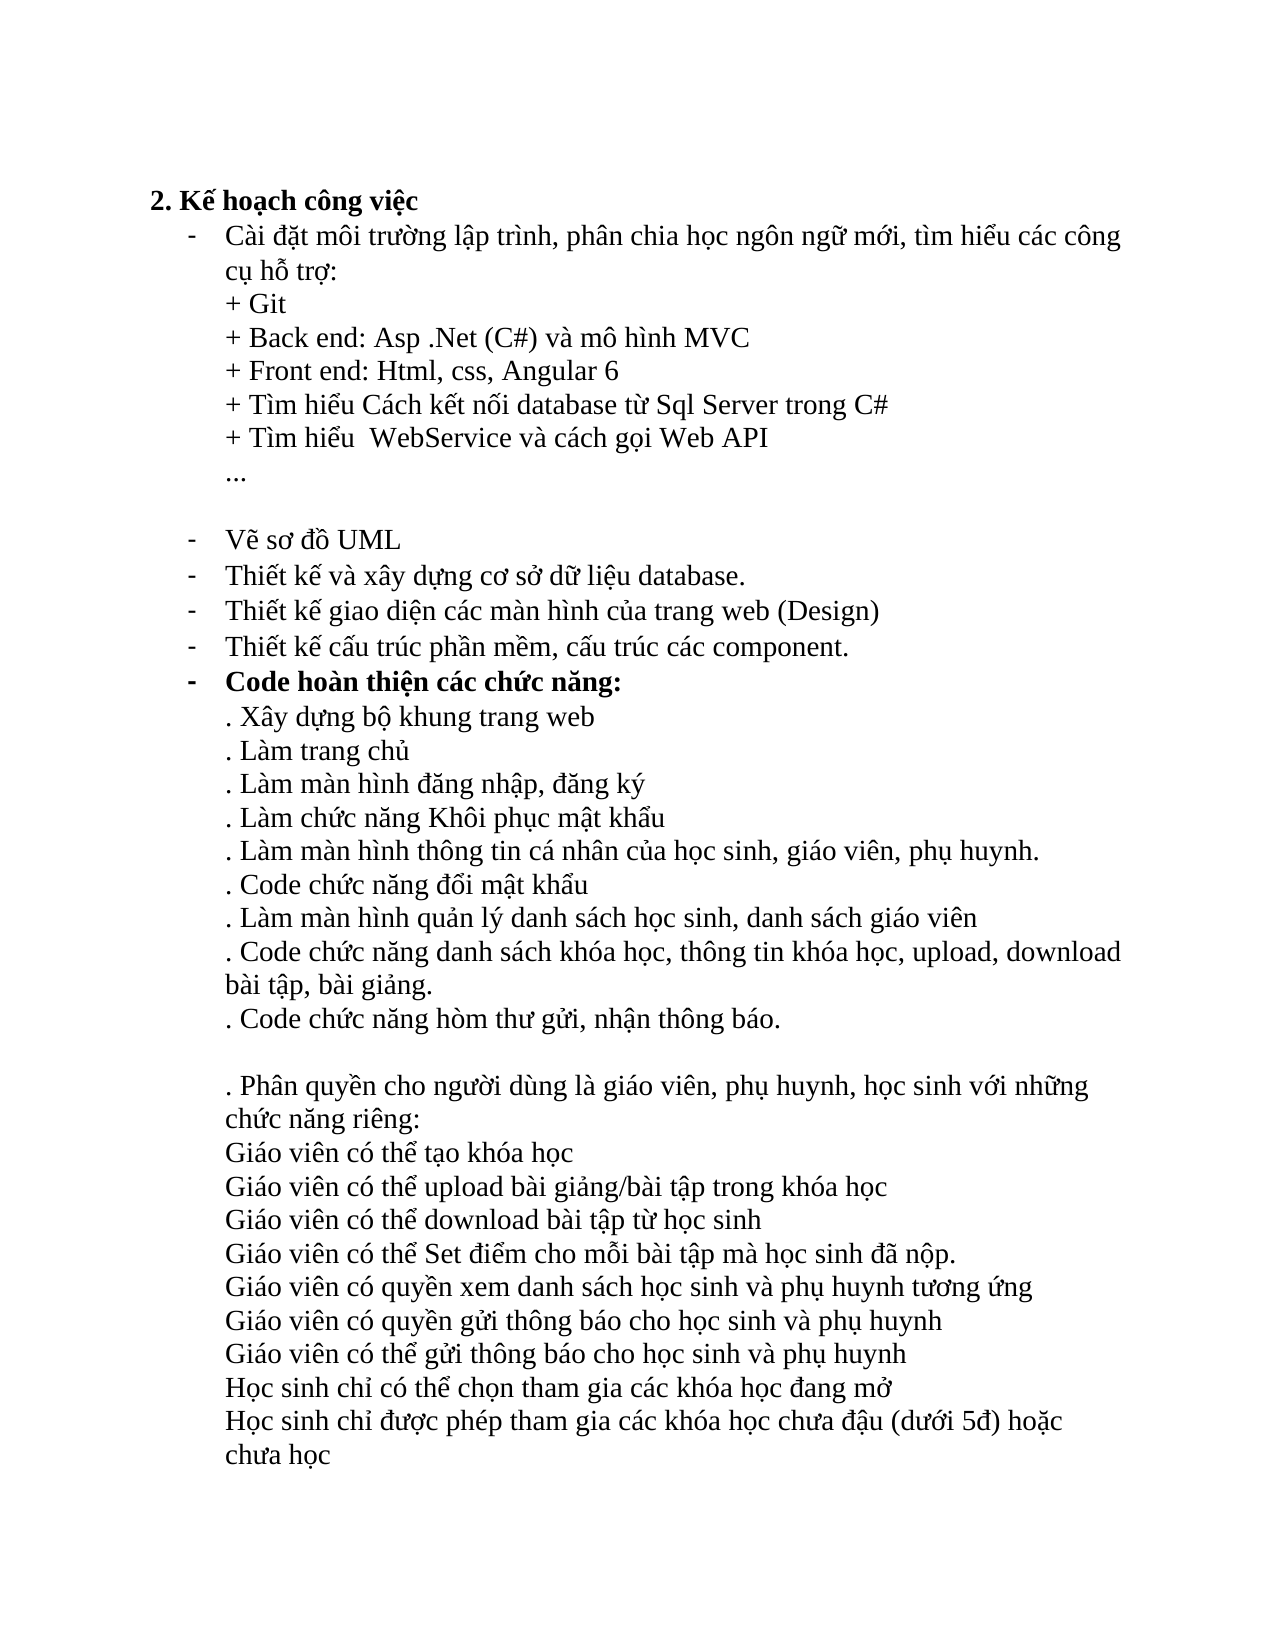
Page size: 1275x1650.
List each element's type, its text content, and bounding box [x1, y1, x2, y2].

text Giáo viên có thể upload bài giảng/bài tập trong khóa học [225, 1169, 1125, 1202]
text Giáo viên có thể tạo khóa học [225, 1135, 1125, 1169]
text + Back end: Asp .Net (C#) và mô hình MVC [225, 320, 1125, 353]
text + Front end: Html, css, Angular 6 [225, 353, 1125, 387]
text . Code chức năng hòm thư gửi, nhận thông báo. [225, 1001, 1125, 1034]
text . Làm trang chủ [225, 733, 1125, 766]
text . Code chức năng danh sách khóa học, thông tin khóa học, upload, download bài tập, bài giảng. [225, 934, 1125, 1001]
text + Tìm hiểu Cách kết nối database từ Sql Server trong C# [225, 387, 1125, 420]
text 2. Kế hoạch công việc [150, 183, 1125, 217]
text . Làm màn hình đăng nhập, đăng ký [225, 766, 1125, 800]
text Giáo viên có quyền gửi thông báo cho học sinh và phụ huynh [225, 1303, 1125, 1336]
text Giáo viên có thể Set điểm cho mỗi bài tập mà học sinh đã nộp. [225, 1236, 1125, 1269]
text . Xây dựng bộ khung trang web [225, 699, 1125, 733]
text . Làm chức năng Khôi phục mật khẩu [225, 800, 1125, 833]
text . Làm màn hình thông tin cá nhân của học sinh, giáo viên, phụ huynh. [225, 833, 1125, 867]
text . Làm màn hình quản lý danh sách học sinh, danh sách giáo viên [225, 900, 1125, 934]
text + Git [225, 286, 1125, 320]
text Học sinh chỉ có thể chọn tham gia các khóa học đang mở [225, 1370, 1125, 1403]
text + Tìm hiểu WebService và cách gọi Web API [225, 420, 1125, 454]
text ... [225, 454, 1125, 487]
text Giáo viên có thể gửi thông báo cho học sinh và phụ huynh [225, 1336, 1125, 1370]
text Học sinh chỉ được phép tham gia các khóa học chưa đậu (dưới 5đ) hoặc chưa học [225, 1403, 1125, 1471]
list Thiết kế và xây dựng cơ sở dữ liệu database. [187, 557, 1125, 592]
list Cài đặt môi trường lập trình, phân chia học ngôn ngữ mới, tìm hiểu các công cụ hỗ trợ: [187, 217, 1125, 286]
list Thiết kế cấu trúc phần mềm, cấu trúc các component. [187, 628, 1125, 663]
list Code hoàn thiện các chức năng: [187, 663, 1125, 699]
text Giáo viên có quyền xem danh sách học sinh và phụ huynh tương ứng [225, 1269, 1125, 1303]
text . Code chức năng đổi mật khẩu [225, 867, 1125, 900]
text Giáo viên có thể download bài tập từ học sinh [225, 1202, 1125, 1236]
list Thiết kế giao diện các màn hình của trang web (Design) [187, 592, 1125, 628]
list Vẽ sơ đồ UML [187, 521, 1125, 557]
text . Phân quyền cho người dùng là giáo viên, phụ huynh, học sinh với những chức năng riêng: [225, 1068, 1125, 1135]
